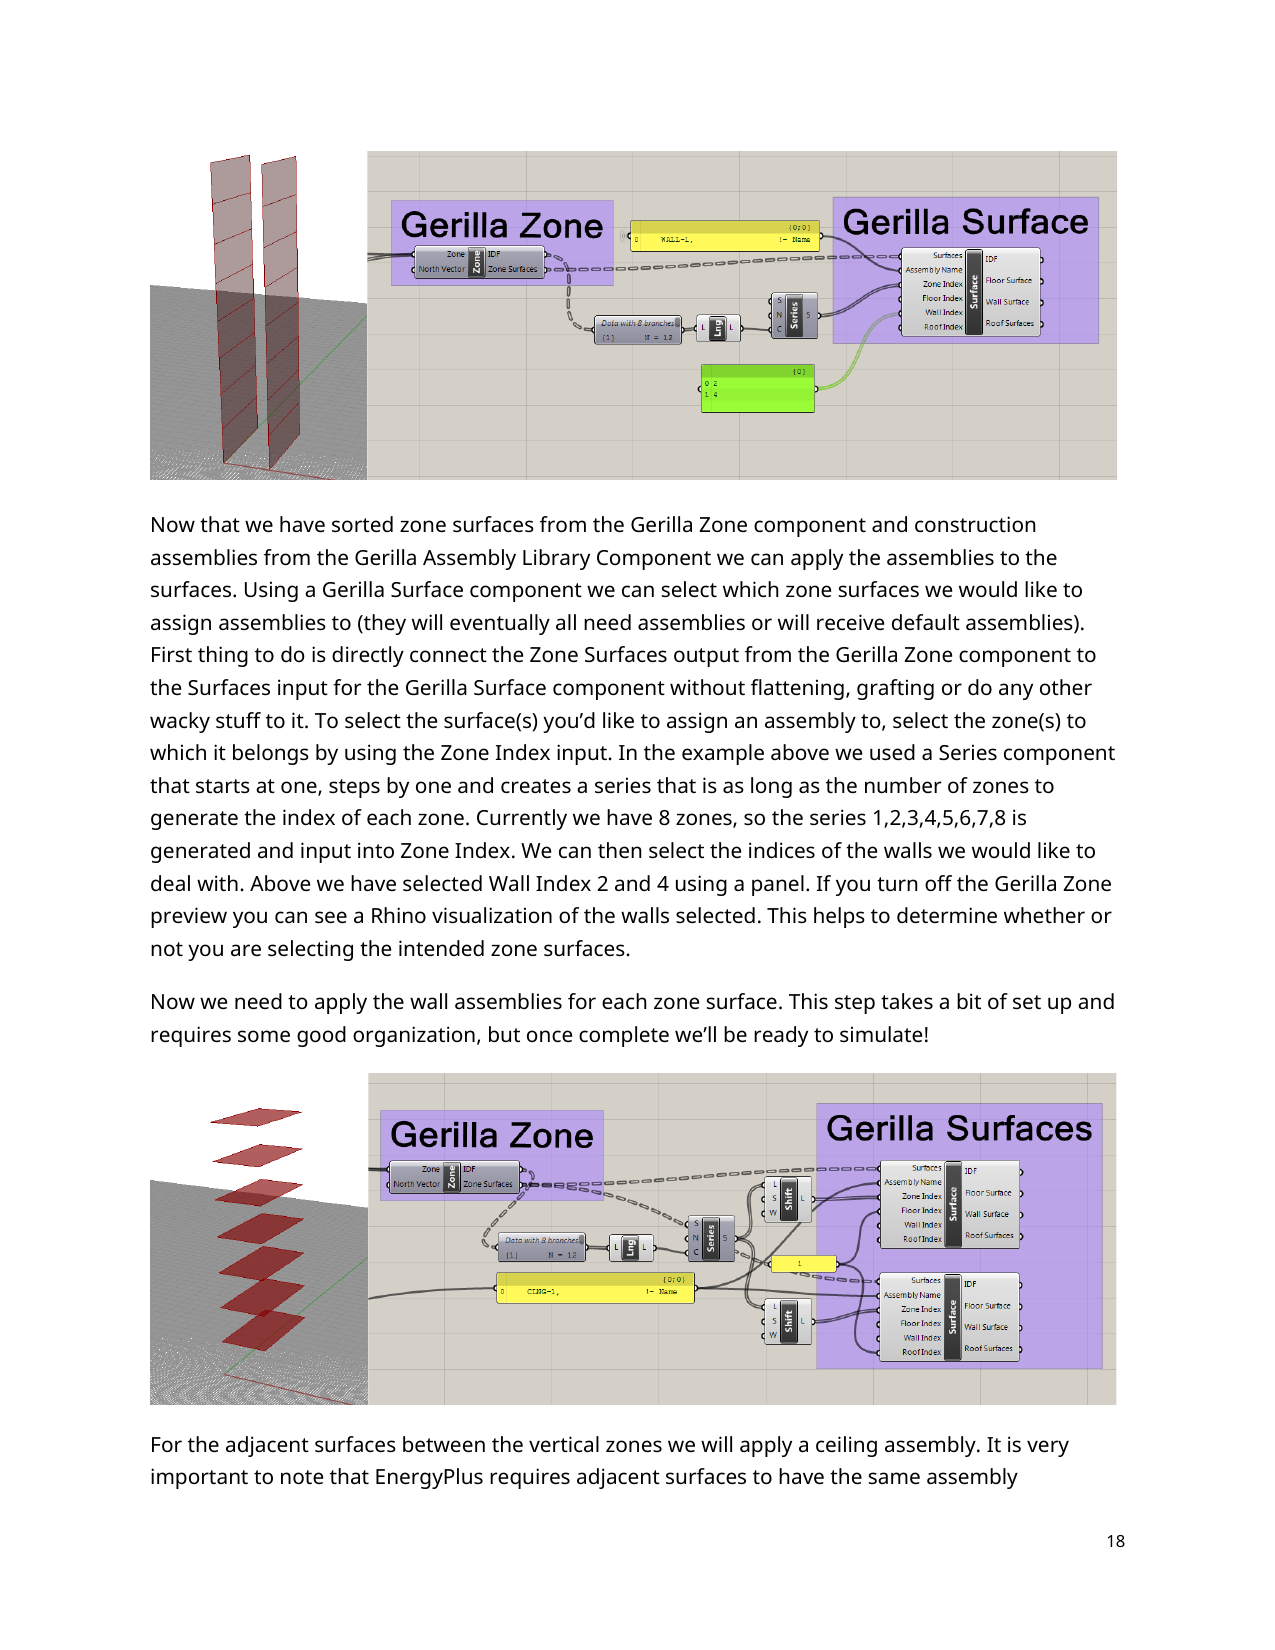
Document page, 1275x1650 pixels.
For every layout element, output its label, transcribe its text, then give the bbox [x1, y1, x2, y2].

text Now we need to apply the wall assemblies for each zone surface. This step takes a bit of set up and requires some good organization, but once complete we’ll be ready to simulate! [150, 987, 1125, 1048]
picture [150, 150, 1118, 480]
picture [150, 1073, 1117, 1405]
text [150, 1430, 1125, 1491]
text Now that we have sorted zone surfaces from the Gerilla Zone component and construction assemblies from the Gerilla Assembly Library Component we can apply the assemblies to the surfaces. Using a Gerilla Surface component we can select which zone surfaces we would like to assign assemblies to (they will eventually all need assemblies or will receive default assemblies). First thing to do is directly connect the Zone Surfaces output from the Gerilla Zone component to the Surfaces input for the Gerilla Surface component without flattening, grafting or do any other wacky stuff to it. To select the surface(s) you’d like to assign an assembly to, select the zone(s) to which it belongs by using the Zone Index input. In the example above we used a Series component that starts at one, steps by one and creates a series that is as long as the number of zones to generate the index of each zone. Currently we have 8 zones, so the series 1,2,3,4,5,6,7,8 is generated and input into Zone Index. We can then select the indices of the walls we would like to deal with. Above we have selected Wall Index 2 and 4 using a panel. If you turn off the Gerilla Zone preview you can see a Rhino visualization of the walls selected. This helps to determine whether or not you are selecting the intended zone surfaces. [150, 510, 1125, 962]
